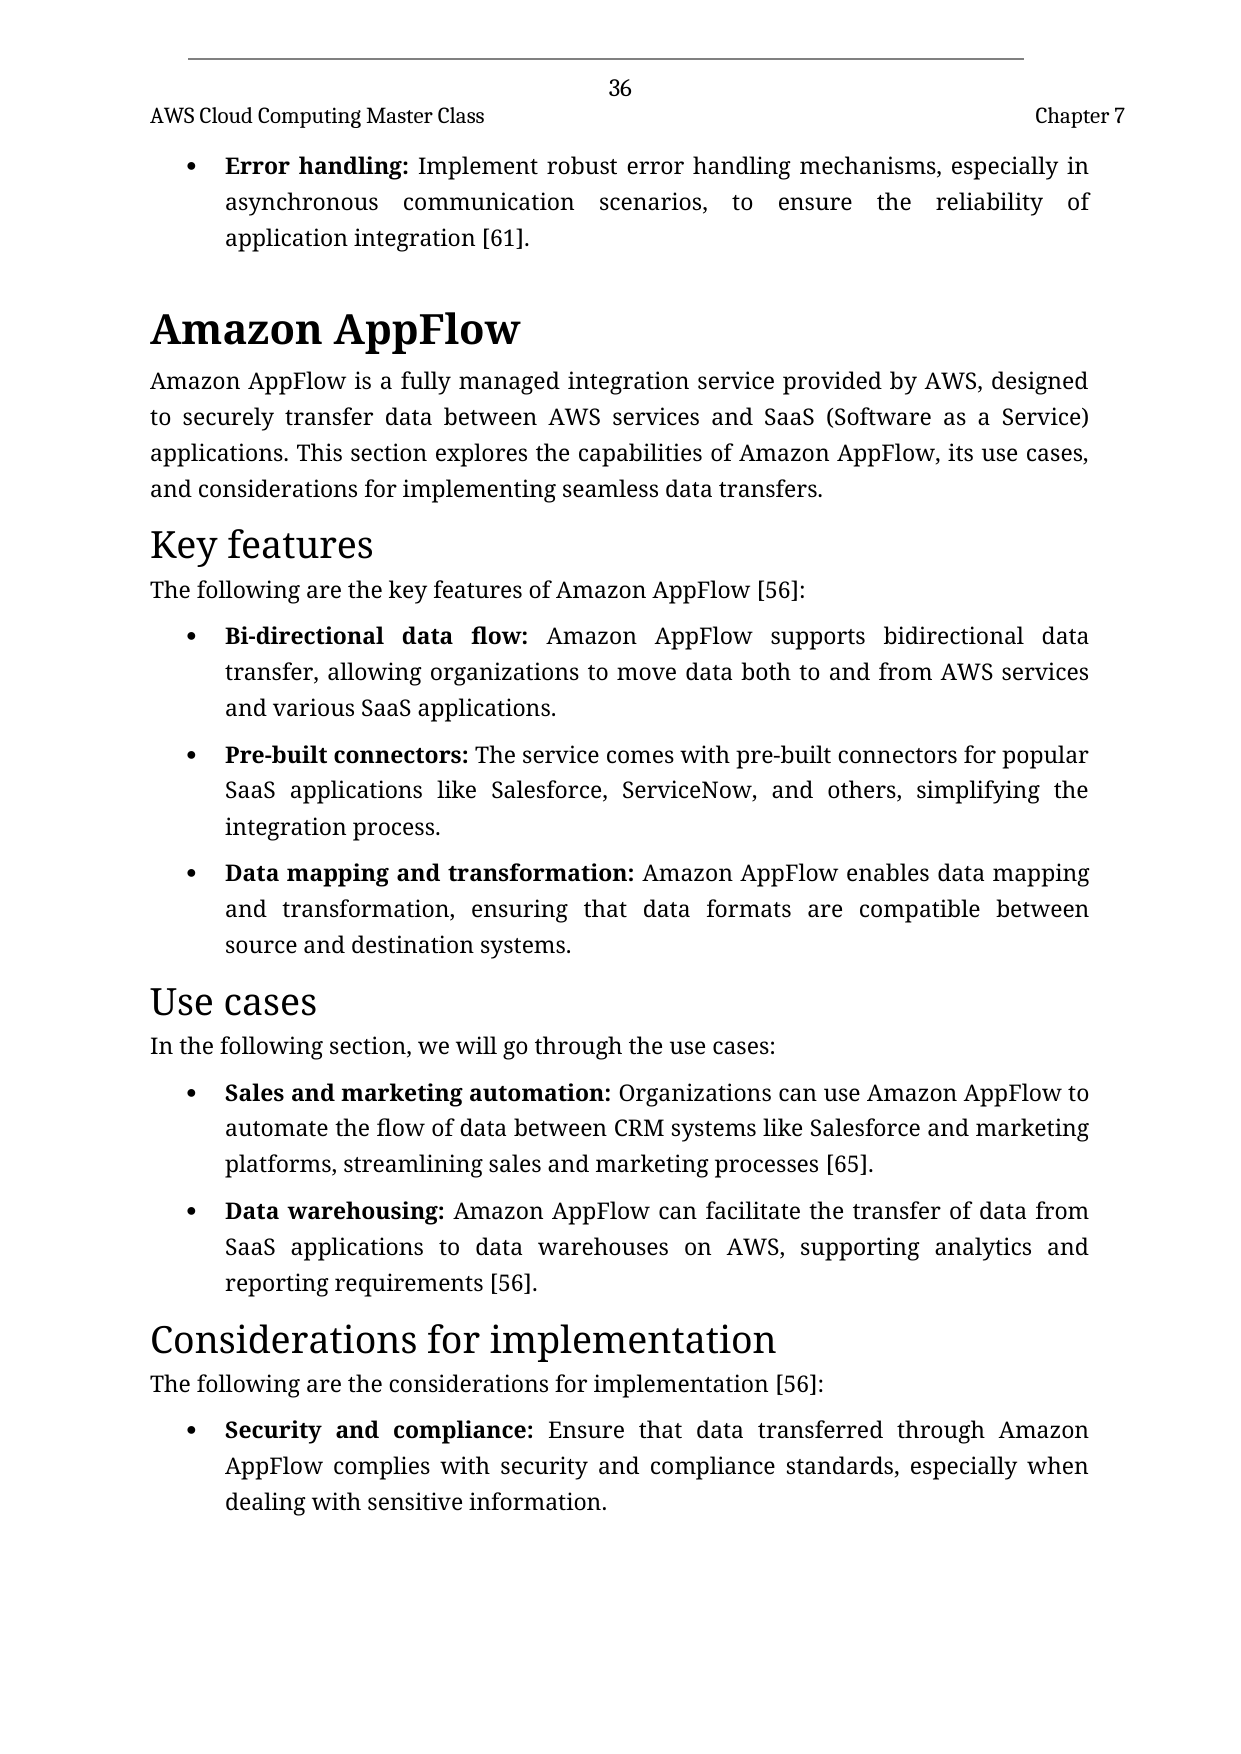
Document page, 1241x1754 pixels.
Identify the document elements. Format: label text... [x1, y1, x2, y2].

text The following are the considerations for implementation: [150, 1368, 1090, 1399]
text Use cases [150, 975, 1090, 1026]
list Error handling: Implement robust error handling mechanisms, especially in asynchronous communication scenarios, to ensure the reliability of application integration. [187, 150, 1090, 253]
text The following are the key features of Amazon AppFlow: [150, 574, 1090, 605]
list Data mapping and transformation: Amazon AppFlow enables data mapping and transformation, ensuring that data formats are compatible between source and destination systems. [187, 857, 1090, 960]
list Bi-directional data flow: Amazon AppFlow supports bidirectional data transfer, allowing organizations to move data both to and from AWS services and various SaaS applications. [187, 620, 1090, 723]
list Sales and marketing automation: Organizations can use Amazon AppFlow to automate the flow of data between CRM systems like Salesforce and marketing platforms, streamlining sales and marketing processes. [187, 1076, 1090, 1179]
text Key features [150, 519, 1090, 570]
list Pre-built connectors: The service comes with pre-built connectors for popular SaaS applications like Salesforce, ServiceNow, and others, simplifying the integration process. [187, 738, 1090, 842]
list Data warehousing: Amazon AppFlow can facilitate the transfer of data from SaaS applications to data warehouses on AWS, supporting analytics and reporting requirements. [187, 1195, 1090, 1298]
list Security and compliance: Ensure that data transferred through Amazon AppFlow complies with security and compliance standards, especially when dealing with sensitive information. [187, 1414, 1090, 1517]
text Considerations for implementation [150, 1313, 1090, 1364]
text In the following section, we will go through the use cases: [150, 1030, 1090, 1061]
text Amazon AppFlow is a fully managed integration service provided by AWS, designed to securely transfer data between AWS services and SaaS (Software as a Service) applications. This section explores the capabilities of Amazon AppFlow, its use cases, and considerations for implementing seamless data transfers. [150, 365, 1090, 504]
subtitle Amazon AppFlow [150, 299, 1090, 356]
